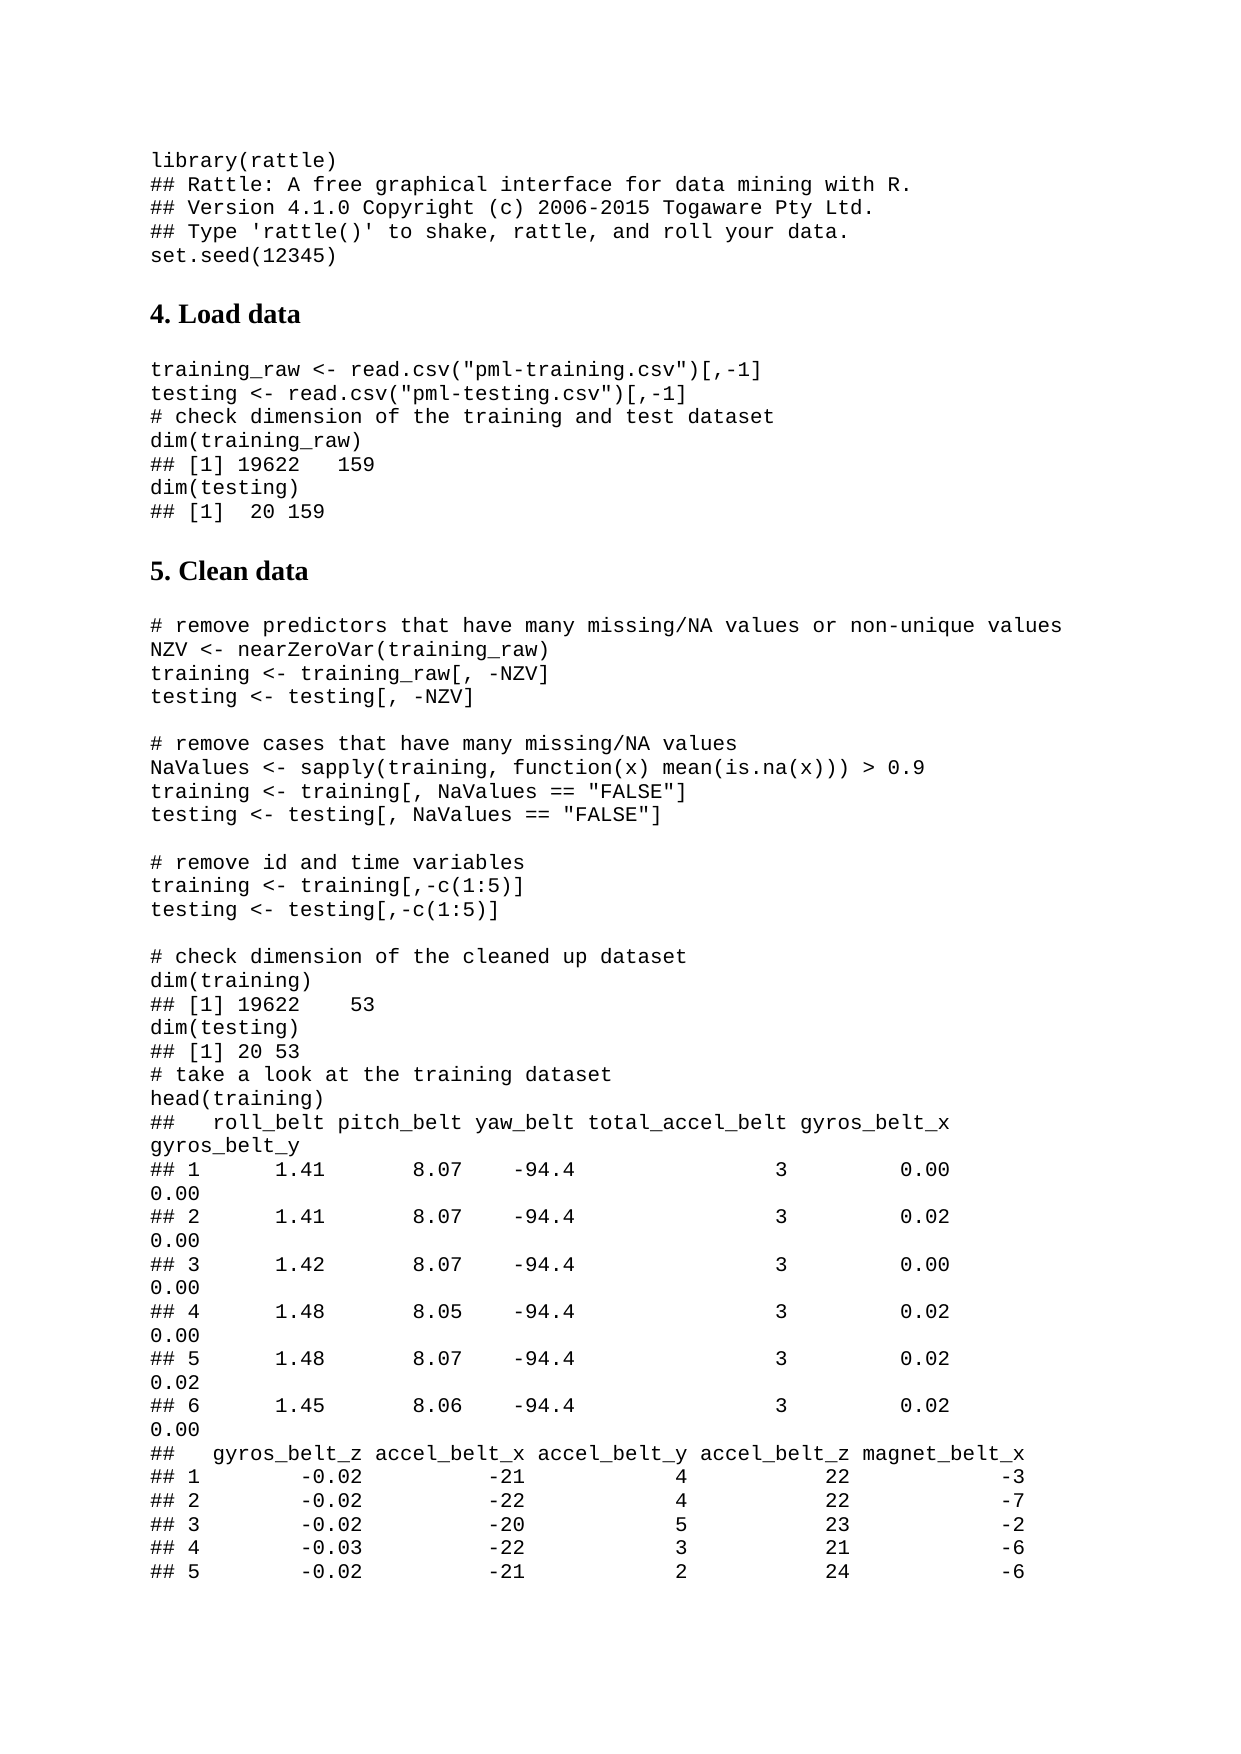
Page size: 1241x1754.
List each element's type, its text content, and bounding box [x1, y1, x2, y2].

text testing <- testing[, NaValues == "FALSE"] [150, 804, 1090, 828]
text NZV <- nearZeroVar(training_raw) [150, 639, 1090, 662]
text testing <- testing[, -NZV] [150, 686, 1090, 710]
text dim(testing) [150, 477, 1090, 501]
text set.seed(12345) [150, 244, 1090, 268]
text training <- training[,-c(1:5)] [150, 875, 1090, 899]
text # remove id and time variables [150, 852, 1090, 875]
text training <- training_raw[, -NZV] [150, 662, 1090, 686]
text ## 4 -0.03 -22 3 21 -6 [150, 1537, 1090, 1561]
text 5. Clean data [150, 554, 1090, 586]
text # check dimension of the training and test dataset [150, 406, 1090, 430]
text # take a look at the training dataset [150, 1064, 1090, 1088]
text ## gyros_belt_z accel_belt_x accel_belt_y accel_belt_z magnet_belt_x [150, 1443, 1090, 1466]
text testing <- read.csv("pml-testing.csv")[,-1] [150, 383, 1090, 406]
text ## 5 -0.02 -21 2 24 -6 [150, 1561, 1090, 1585]
text ## [1] 19622 159 [150, 453, 1090, 477]
text dim(training_raw) [150, 430, 1090, 453]
text training <- training[, NaValues == "FALSE"] [150, 781, 1090, 804]
text ## 5 1.48 8.07 -94.4 3 0.02 0.02 [150, 1348, 1090, 1396]
text 4. Load data [150, 297, 1090, 330]
text ## Type 'rattle()' to shake, rattle, and roll your data. [150, 221, 1090, 244]
text ## 2 1.41 8.07 -94.4 3 0.02 0.00 [150, 1206, 1090, 1254]
text NaValues <- sapply(training, function(x) mean(is.na(x))) > 0.9 [150, 757, 1090, 781]
text ## 3 1.42 8.07 -94.4 3 0.00 0.00 [150, 1254, 1090, 1301]
text dim(training) [150, 970, 1090, 993]
text head(training) [150, 1088, 1090, 1112]
text ## Version 4.1.0 Copyright (c) 2006-2015 Togaware Pty Ltd. [150, 197, 1090, 221]
text ## 6 1.45 8.06 -94.4 3 0.02 0.00 [150, 1396, 1090, 1443]
text ## Rattle: A free graphical interface for data mining with R. [150, 174, 1090, 197]
text testing <- testing[,-c(1:5)] [150, 899, 1090, 923]
text ## 1 1.41 8.07 -94.4 3 0.00 0.00 [150, 1159, 1090, 1206]
text ## [1] 20 53 [150, 1041, 1090, 1064]
text library(rattle) [150, 150, 1090, 174]
text ## 4 1.48 8.05 -94.4 3 0.02 0.00 [150, 1301, 1090, 1348]
text dim(testing) [150, 1017, 1090, 1041]
text ## [1] 20 159 [150, 501, 1090, 524]
text ## roll_belt pitch_belt yaw_belt total_accel_belt gyros_belt_x gyros_belt_y [150, 1112, 1090, 1159]
text # check dimension of the cleaned up dataset [150, 946, 1090, 970]
text # remove cases that have many missing/NA values [150, 733, 1090, 757]
text ## 2 -0.02 -22 4 22 -7 [150, 1490, 1090, 1514]
text ## 3 -0.02 -20 5 23 -2 [150, 1514, 1090, 1537]
text ## [1] 19622 53 [150, 993, 1090, 1017]
text training_raw <- read.csv("pml-training.csv")[,-1] [150, 359, 1090, 383]
text # remove predictors that have many missing/NA values or non-unique values [150, 615, 1090, 639]
text ## 1 -0.02 -21 4 22 -3 [150, 1466, 1090, 1490]
